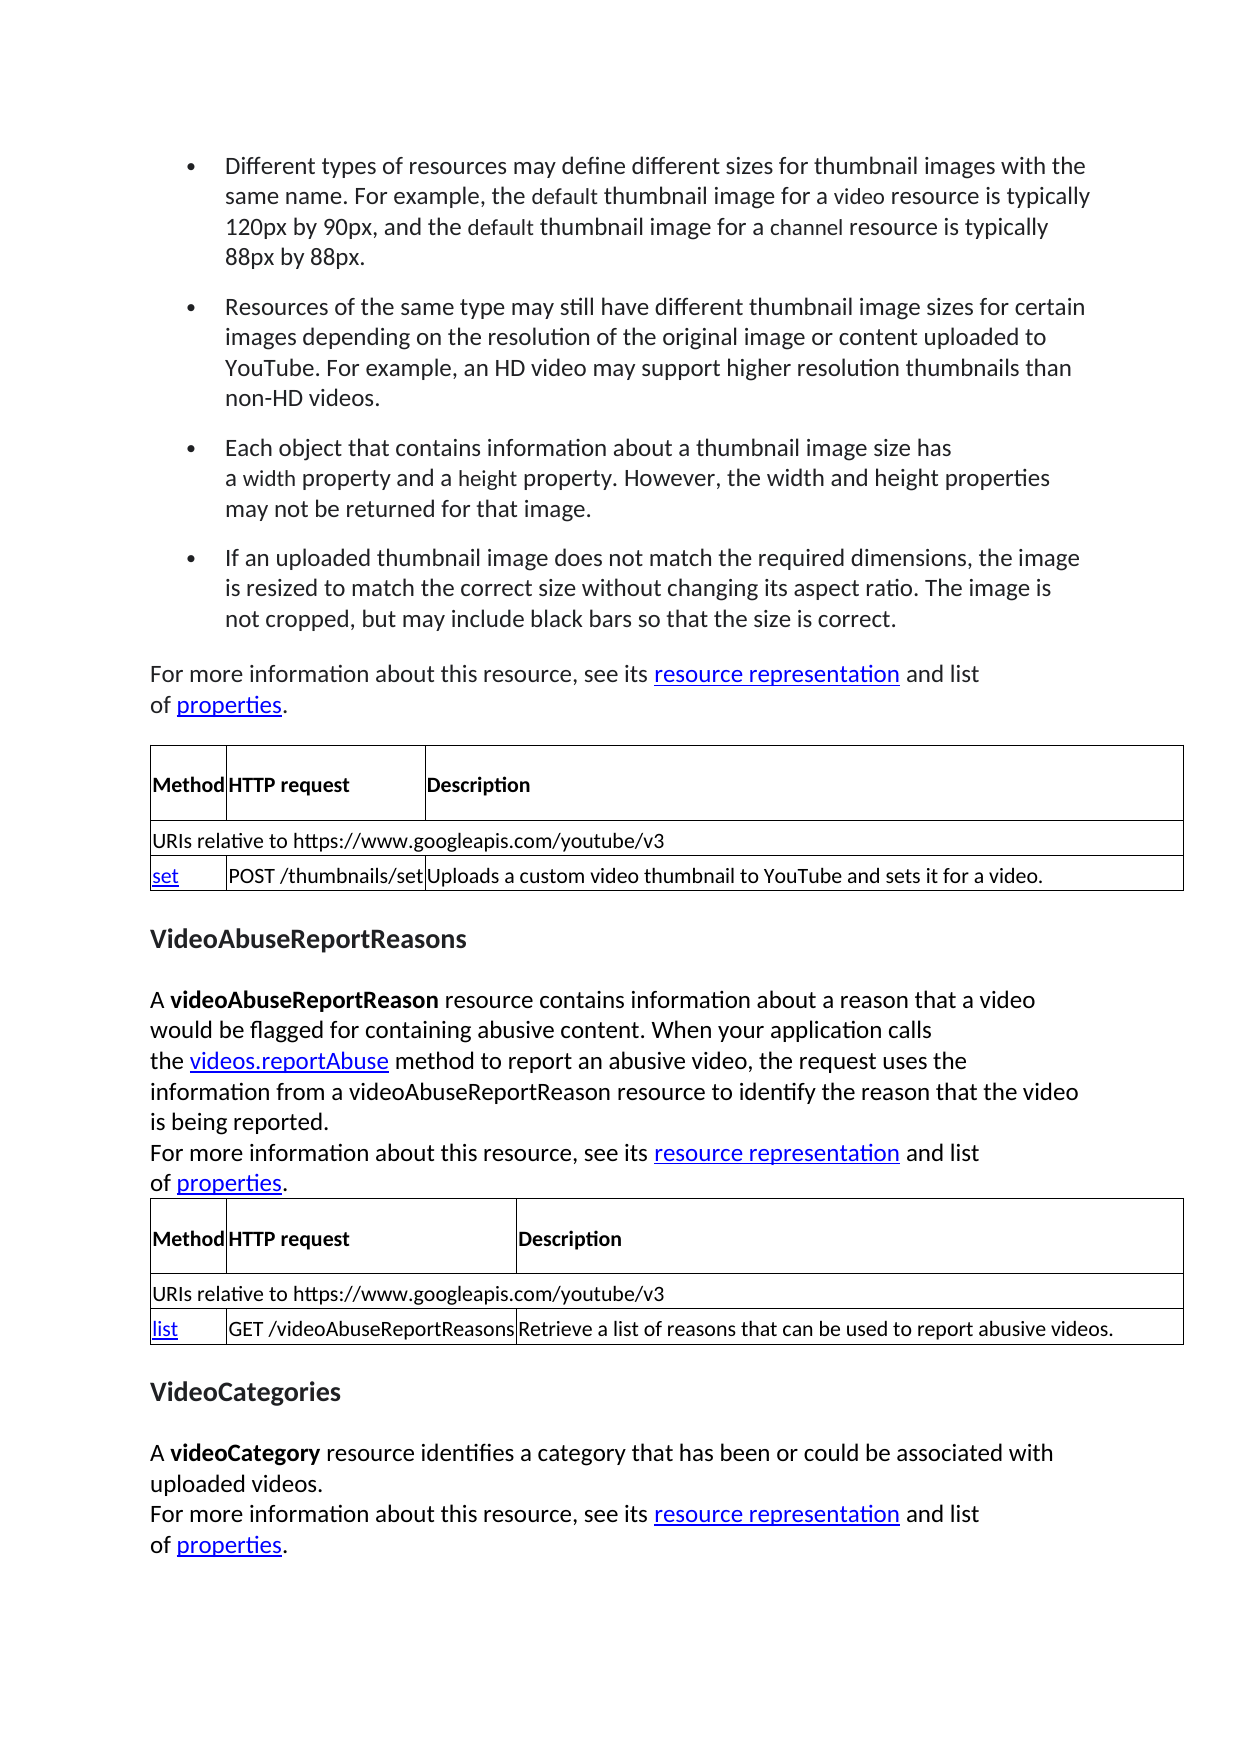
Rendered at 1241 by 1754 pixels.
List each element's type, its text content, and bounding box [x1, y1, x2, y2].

table_cell Uploads a custom video thumbnail to YouTube and sets it for a video. [426, 856, 1183, 890]
table_header Method [151, 746, 226, 819]
table_header Method [151, 1199, 226, 1273]
table_cell GET /videoAbuseReportReasons [227, 1309, 516, 1344]
text VideoCategories [150, 1374, 1153, 1408]
table_header HTTP request [227, 1199, 516, 1273]
table_cell URIs relative to https://www.googleapis.com/youtube/v3 [151, 821, 1183, 855]
text For more information about this resource, see its resource representation and list of properties. [150, 1137, 1090, 1198]
table_cell URIs relative to https://www.googleapis.com/youtube/v3 [151, 1274, 1183, 1308]
table_header Description [426, 746, 1183, 819]
table_header Description [517, 1199, 1183, 1273]
text A videoAbuseReportReason resource contains information about a reason that a video would be flagged for containing abusive content. When your application calls the videos.reportAbuse method to report an abusive video, the request uses the information from a videoAbuseReportReason resource to identify the reason that the video is being reported. [150, 984, 1090, 1137]
list Each object that contains information about a thumbnail image size has a width property and a height property. However, the width and height properties may not be returned for that image. [187, 432, 1090, 523]
text VideoAbuseReportReasons [150, 921, 1153, 955]
text A videoCategory resource identifies a category that has been or could be associated with uploaded videos. [150, 1437, 1090, 1498]
table_cell list [151, 1309, 226, 1344]
text For more information about this resource, see its resource representation and list of properties. [150, 1498, 1090, 1559]
list Resources of the same type may still have different thumbnail image sizes for certain images depending on the resolution of the original image or content uploaded to YouTube. For example, an HD video may support higher resolution thumbnails than non-HD videos. [187, 291, 1090, 413]
list Different types of resources may define different sizes for thumbnail images with the same name. For example, the default thumbnail image for a video resource is typically 120px by 90px, and the default thumbnail image for a channel resource is typically 88px by 88px. [187, 150, 1090, 272]
table_cell Retrieve a list of reasons that can be used to report abusive videos. [517, 1309, 1183, 1344]
text For more information about this resource, see its resource representation and list of properties. [150, 658, 1090, 719]
list If an uploaded thumbnail image does not match the required dimensions, the image is resized to match the correct size without changing its aspect ratio. The image is not cropped, but may include black bars so that the size is correct. [187, 542, 1090, 633]
table_header HTTP request [227, 746, 425, 819]
table_cell set [151, 856, 226, 890]
table_cell POST /thumbnails/set [227, 856, 425, 890]
